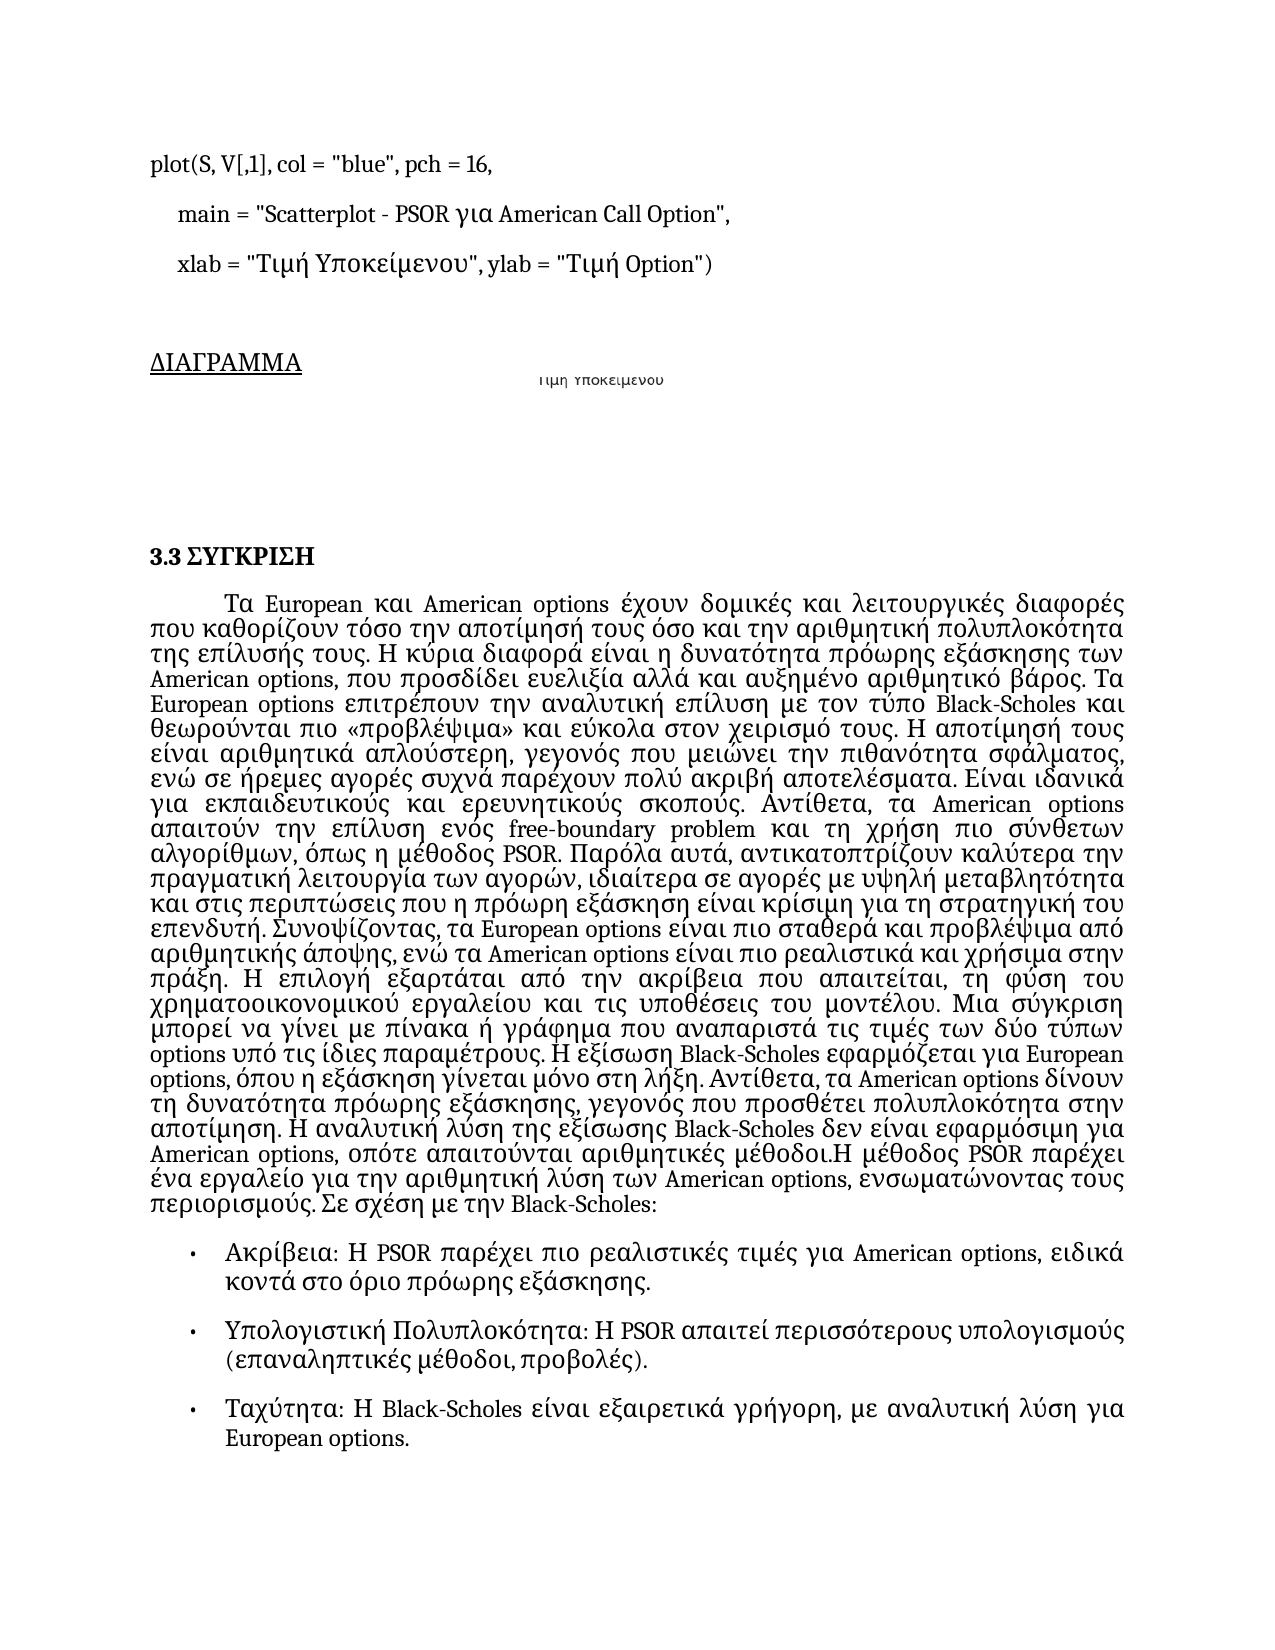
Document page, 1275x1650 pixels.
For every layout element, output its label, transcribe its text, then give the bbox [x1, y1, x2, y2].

list Ταχύτητα: Η Black-Scholes είναι εξαιρετικά γρήγορη, με αναλυτική λύση για European options. [187, 1395, 1125, 1452]
text main = "Scatterplot - PSOR για American Call Option", [150, 199, 1125, 228]
text ΔΙΑΓΡΑΜΜΑ [150, 348, 1125, 377]
list Ακρίβεια: Η PSOR παρέχει πιο ρεαλιστικές τιμές για American options, ειδικά κοντά στο όριο πρόωρης εξάσκησης. [187, 1238, 1125, 1296]
list Υπολογιστική Πολυπλοκότητα: Η PSOR απαιτεί περισσότερους υπολογισμούς (επαναληπτικές μέθοδοι, προβολές). [187, 1317, 1125, 1374]
text Τα European και American options έχουν δομικές και λειτουργικές διαφορές που καθορίζουν τόσο την αποτίμησή τους όσο και την αριθμητική πολυπλοκότητα της επίλυσής τους. Η κύρια διαφορά είναι η δυνατότητα πρόωρης εξάσκησης των American options, που προσδίδει ευελιξία αλλά και αυξημένο αριθμητικό βάρος. Τα European options επιτρέπουν την αναλυτική επίλυση με τον τύπο Black-Scholes και θεωρούνται πιο «προβλέψιμα» και εύκολα στον χειρισμό τους. Η αποτίμησή τους είναι αριθμητικά απλούστερη, γεγονός που μειώνει την πιθανότητα σφάλματος, ενώ σε ήρεμες αγορές συχνά παρέχουν πολύ ακριβή αποτελέσματα. Είναι ιδανικά για εκπαιδευτικούς και ερευνητικούς σκοπούς. Αντίθετα, τα American options απαιτούν την επίλυση ενός free-boundary problem και τη χρήση πιο σύνθετων αλγορίθμων, όπως η μέθοδος PSOR. Παρόλα αυτά, αντικατοπτρίζουν καλύτερα την πραγματική λειτουργία των αγορών, ιδιαίτερα σε αγορές με υψηλή μεταβλητότητα και στις περιπτώσεις που η πρόωρη εξάσκηση είναι κρίσιμη για τη στρατηγική του επενδυτή. Συνοψίζοντας, τα European options είναι πιο σταθερά και προβλέψιμα από αριθμητικής άποψης, ενώ τα American options είναι πιο ρεαλιστικά και χρήσιμα στην πράξη. Η επιλογή εξαρτάται από την ακρίβεια που απαιτείται, τη φύση του χρηματοοικονομικού εργαλείου και τις υποθέσεις του μοντέλου. Μια σύγκριση μπορεί να γίνει με πίνακα ή γράφημα που αναπαριστά τις τιμές των δύο τύπων options υπό τις ίδιες παραμέτρους. Η εξίσωση Black-Scholes εφαρμόζεται για European options, όπου η εξάσκηση γίνεται μόνο στη λήξη. Αντίθετα, τα American options δίνουν τη δυνατότητα πρόωρης εξάσκησης, γεγονός που προσθέτει πολυπλοκότητα στην αποτίμηση. Η αναλυτική λύση της εξίσωσης Black-Scholes δεν είναι εφαρμόσιμη για American options, οπότε απαιτούνται αριθμητικές μέθοδοι.Η μέθοδος PSOR παρέχει ένα εργαλείο για την αριθμητική λύση των American options, ενσωματώνοντας τους περιορισμούς. Σε σχέση με την Black-Scholes: [150, 592, 1125, 1217]
text plot(S, V[,1], col = "blue", pch = 16, [150, 150, 1125, 179]
text xlab = "Τιμή Υποκείμενου", ylab = "Τιμή Option") [150, 249, 1125, 278]
text 3.3 ΣΥΓΚΡΙΣΗ [150, 543, 1125, 572]
